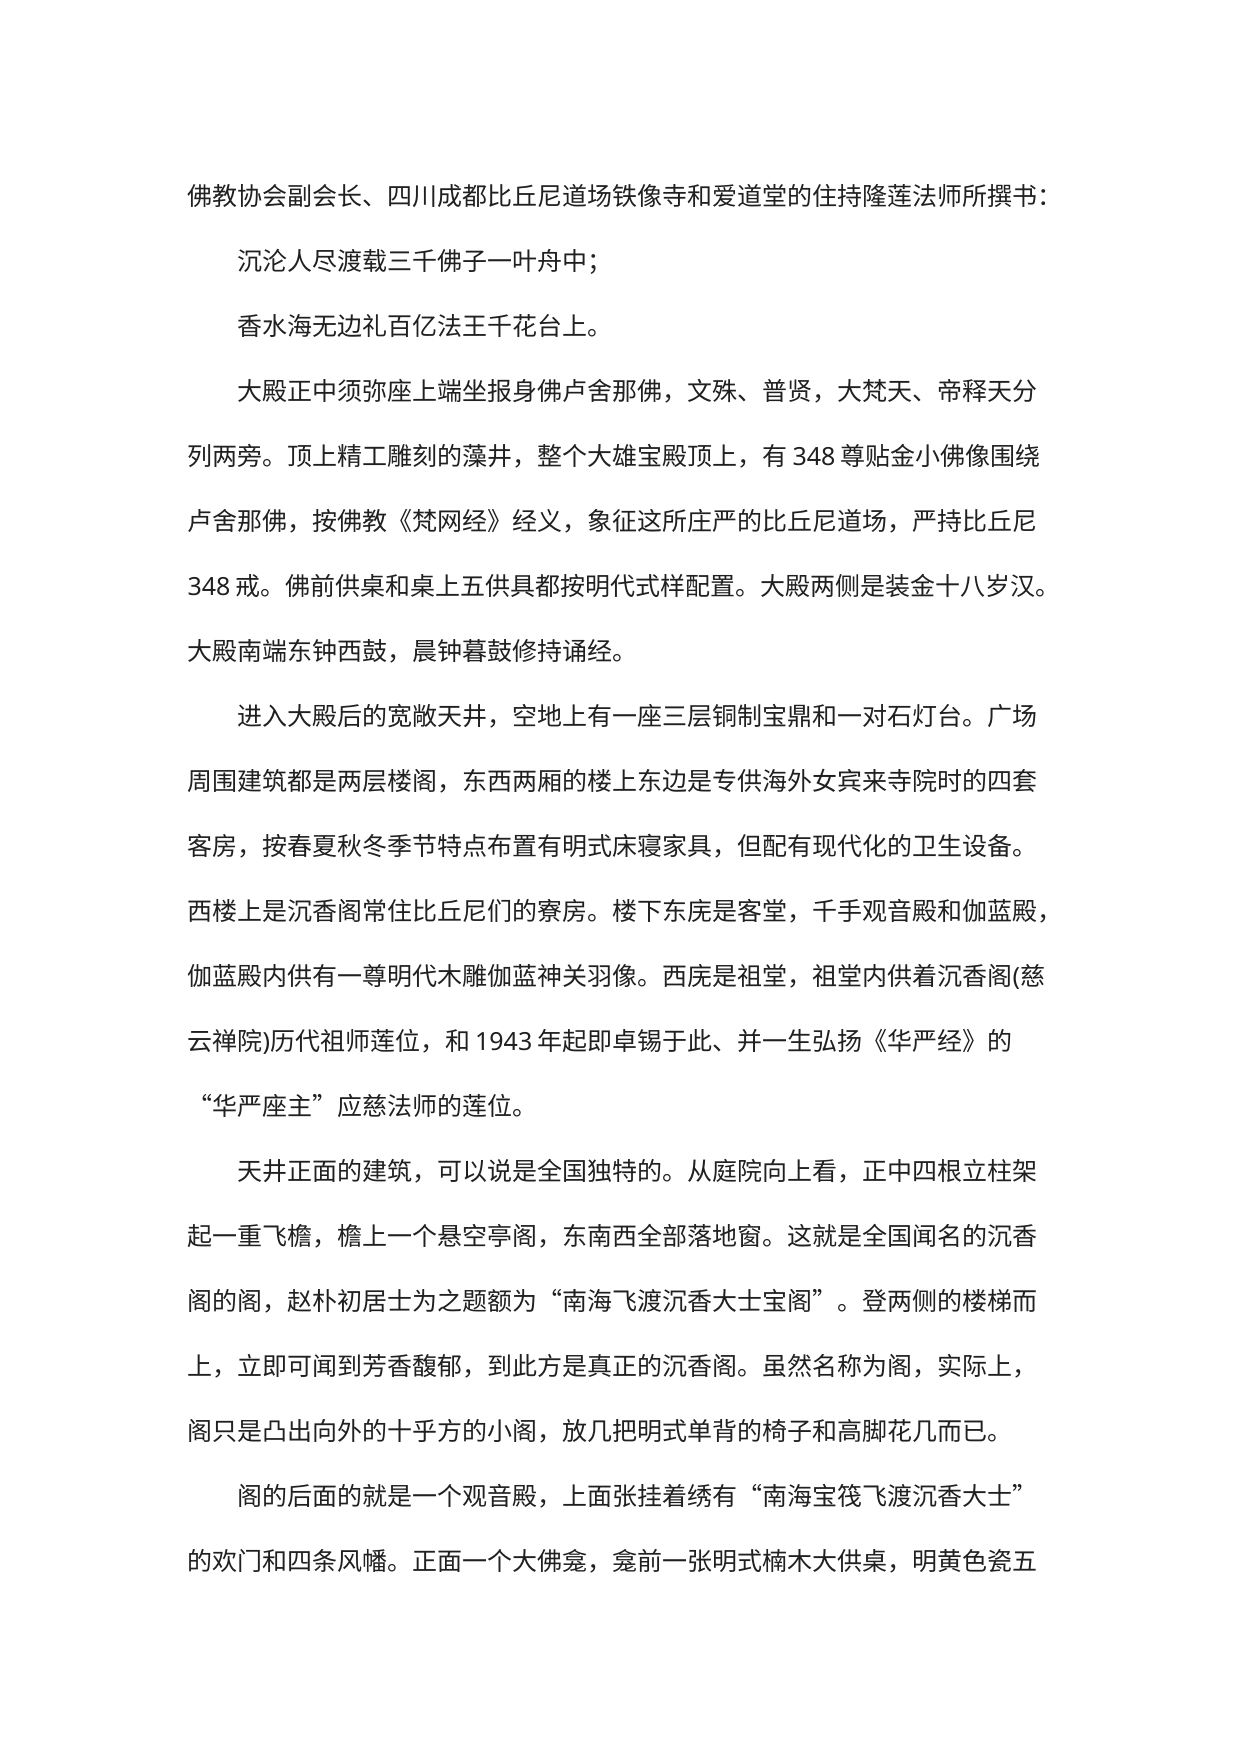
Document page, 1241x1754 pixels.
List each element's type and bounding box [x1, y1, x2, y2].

text [187, 162, 1053, 1592]
